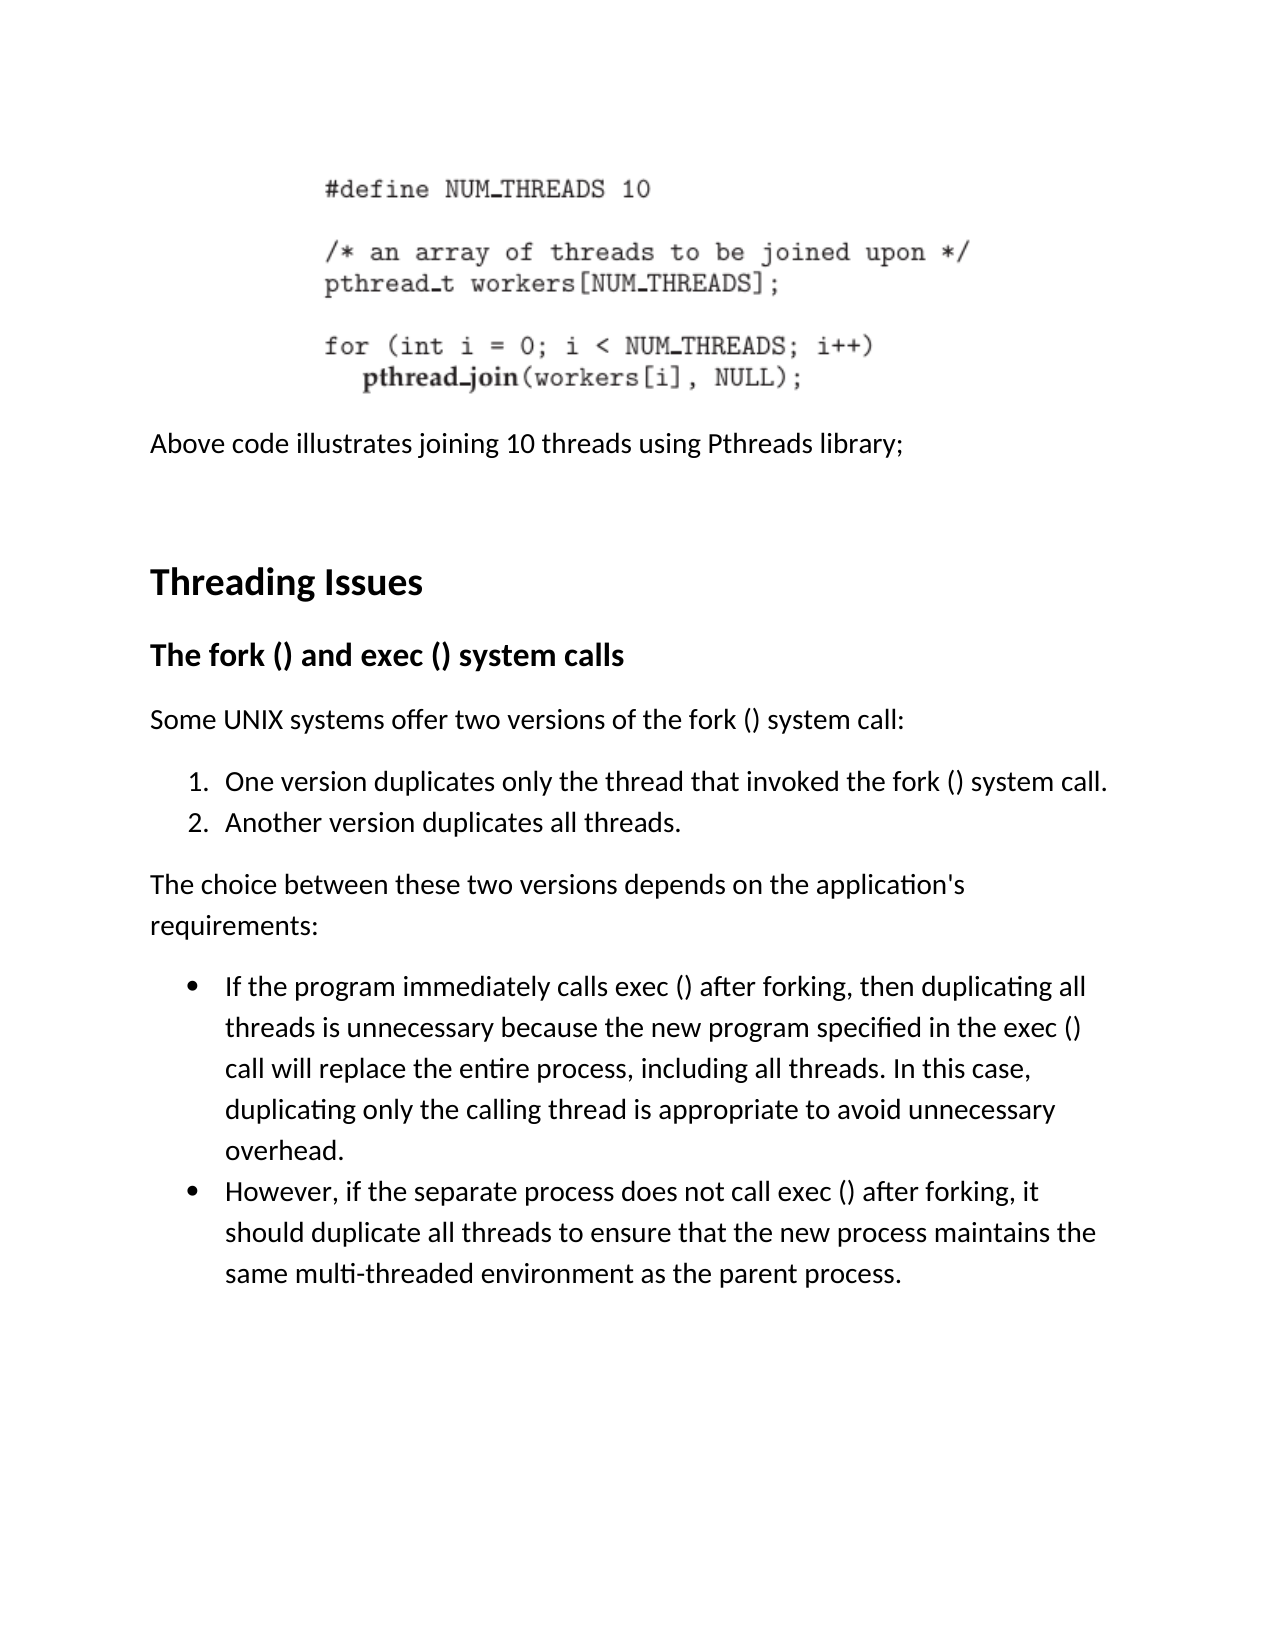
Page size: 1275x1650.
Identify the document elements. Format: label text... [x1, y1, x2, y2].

text The fork () and exec () system calls [150, 634, 1125, 674]
text Threading Issues [150, 557, 1125, 606]
text The choice between these two versions depends on the application's requirements: [150, 866, 1125, 942]
list One version duplicates only the thread that invoked the fork () system call. [187, 763, 1125, 799]
text Above code illustrates joining 10 threads using Pthreads library; [150, 425, 1125, 461]
list Another version duplicates all threads. [187, 804, 1125, 839]
list If the program immediately calls exec () after forking, then duplicating all threads is unnecessary because the new program specified in the exec () call will replace the entire process, including all threads. In this case, duplicating only the calling thread is appropriate to avoid unnecessary overhead. [187, 968, 1125, 1168]
picture [285, 150, 990, 400]
list However, if the separate process does not call exec () after forking, it should duplicate all threads to ensure that the new process maintains the same multi-threaded environment as the parent process. [187, 1173, 1125, 1291]
text Some UNIX systems offer two versions of the fork () system call: [150, 701, 1125, 737]
